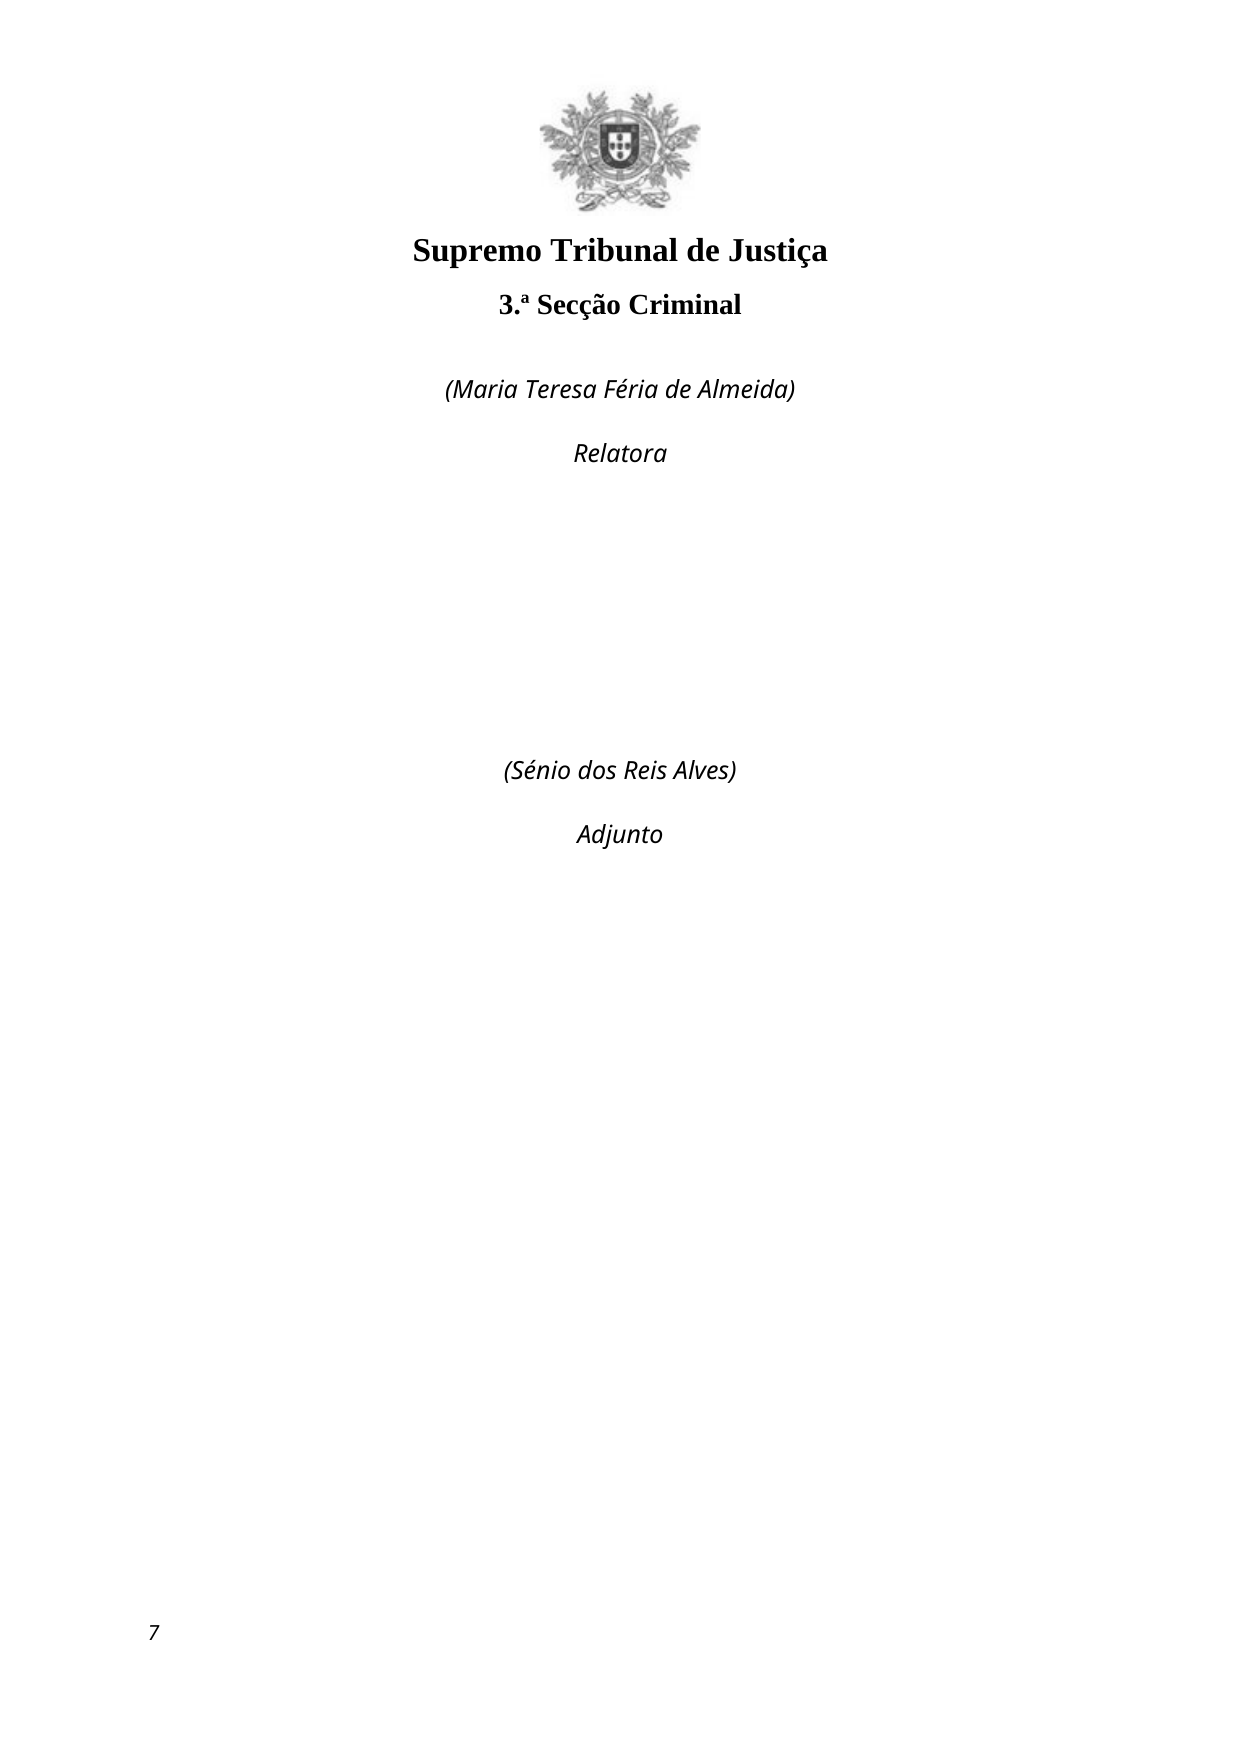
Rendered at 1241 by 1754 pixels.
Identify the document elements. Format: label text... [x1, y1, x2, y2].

text Adjunto [148, 817, 1092, 851]
text Relatora [148, 435, 1092, 469]
picture [539, 73, 701, 216]
text (Sénio dos Reis Alves) [148, 753, 1092, 787]
text (Maria Teresa Féria de Almeida) [148, 372, 1092, 406]
